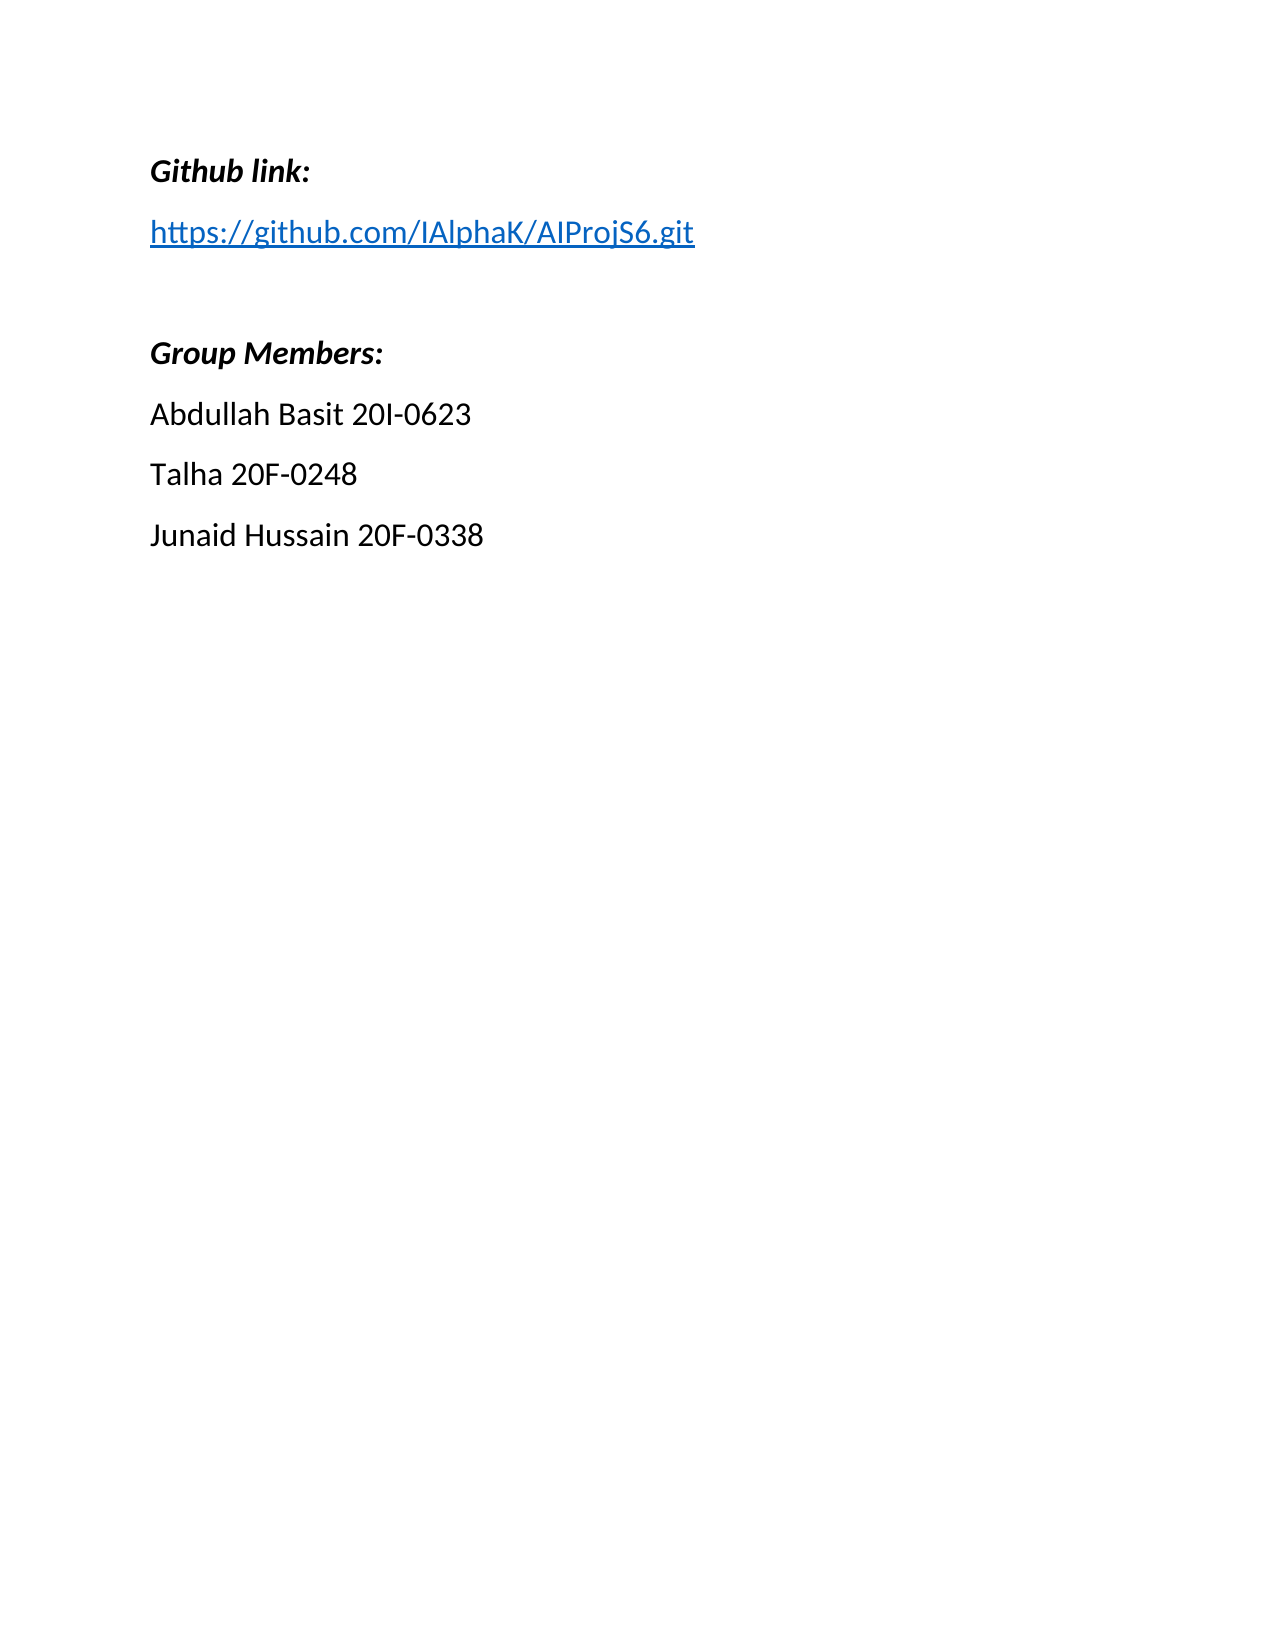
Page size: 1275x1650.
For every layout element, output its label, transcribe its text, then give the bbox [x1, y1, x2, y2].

text Abdullah Basit 20I-0623 [150, 392, 1125, 433]
text Junaid Hussain 20F-0338 [150, 514, 1125, 554]
text Talha 20F-0248 [150, 453, 1125, 494]
text https://github.com/IAlphaK/AIProjS6.git [150, 211, 1125, 251]
text Github link: [150, 150, 1125, 191]
text Group Members: [150, 332, 1125, 373]
